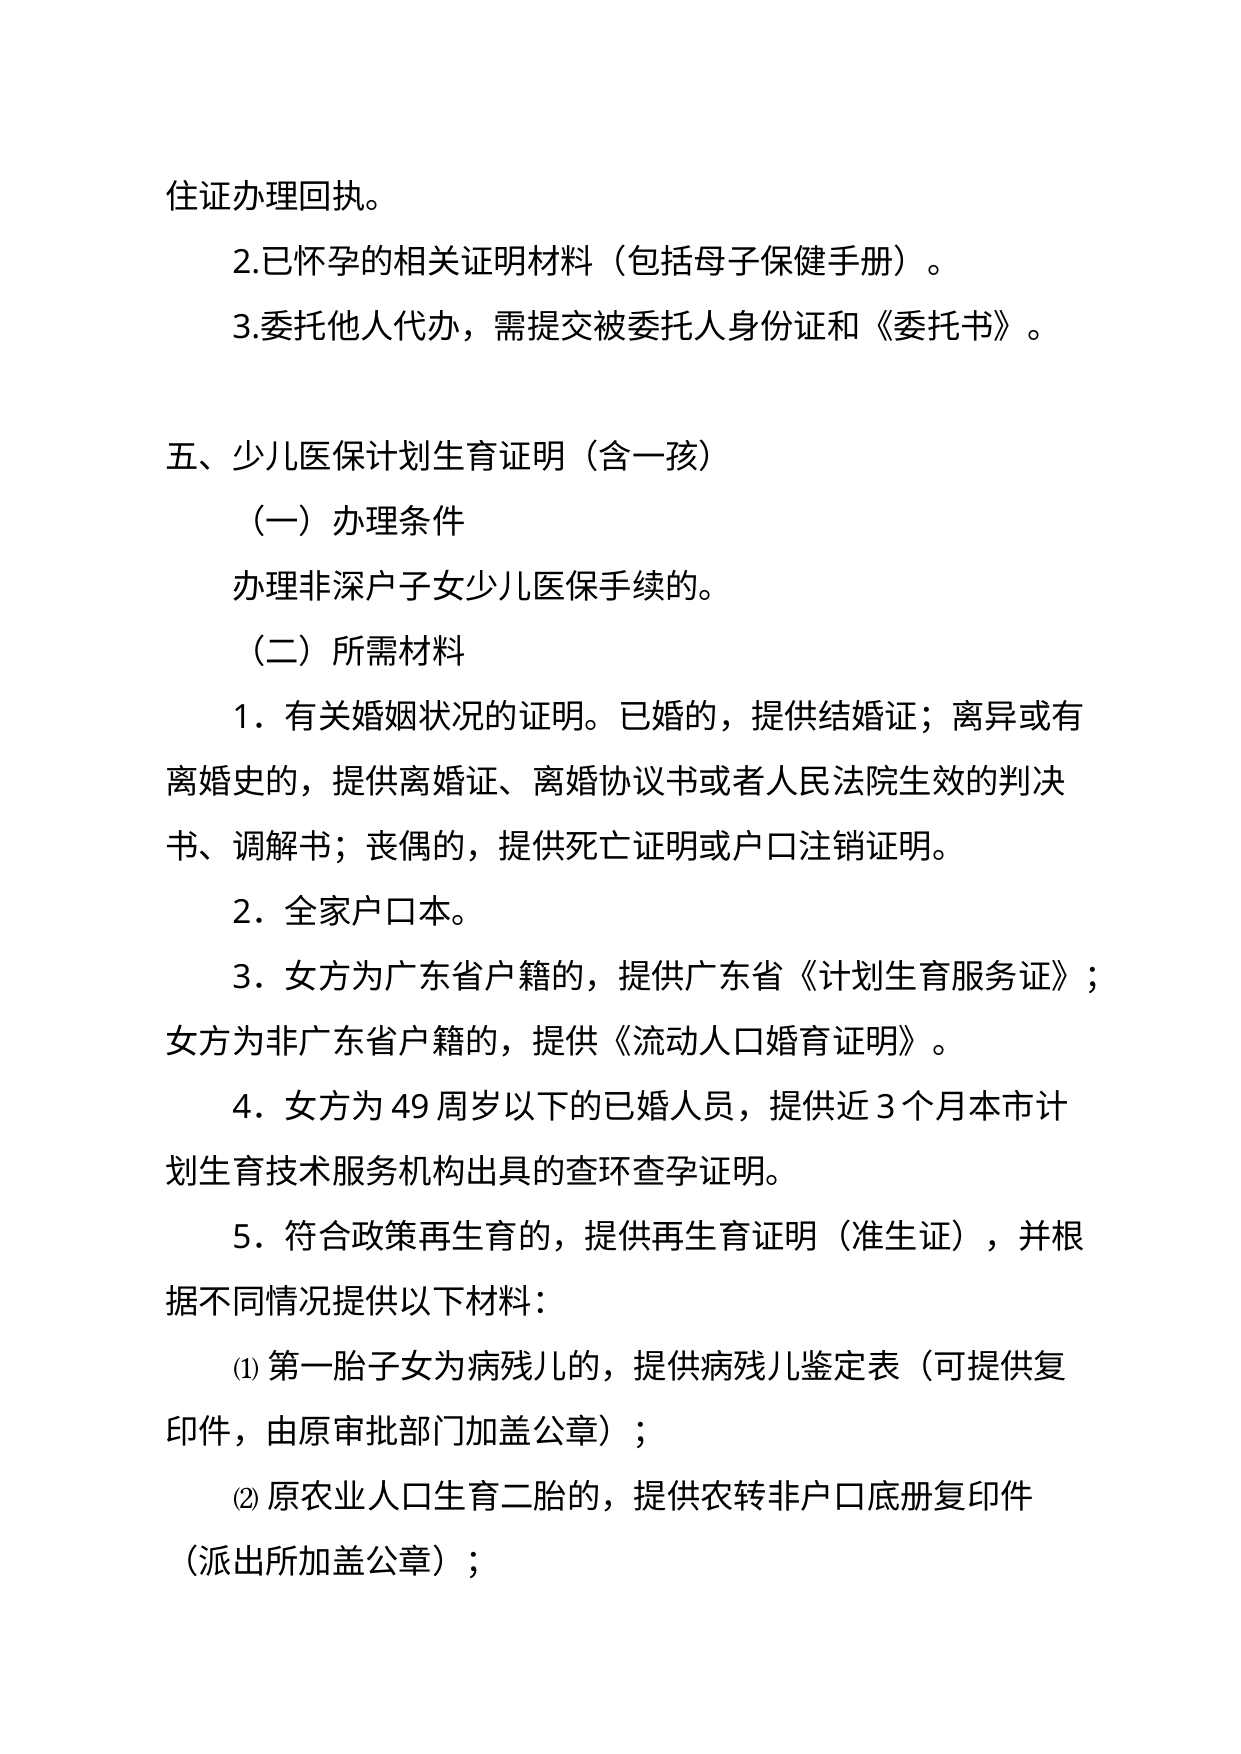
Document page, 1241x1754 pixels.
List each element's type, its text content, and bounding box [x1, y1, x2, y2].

text 1．有关婚姻状况的证明。已婚的，提供结婚证；离异或有离婚史的，提供离婚证、离婚协议书或者人民法院生效的判决书、调解书；丧偶的，提供死亡证明或户口注销证明。 [165, 682, 1087, 877]
text ⑴第一胎子女为病残儿的，提供病残儿鉴定表（可提供复印件，由原审批部门加盖公章）； [165, 1332, 1087, 1462]
text 3．女方为广东省户籍的，提供广东省《计划生育服务证》；女方为非广东省户籍的，提供《流动人口婚育证明》。 [165, 942, 1087, 1072]
text ⑵原农业人口生育二胎的，提供农转非户口底册复印件（派出所加盖公章）； [165, 1462, 1087, 1592]
text 五、少儿医保计划生育证明（含一孩） [165, 422, 1087, 487]
text （二）所需材料 [165, 617, 1087, 682]
text （一）办理条件 [165, 487, 1087, 552]
text 4．女方为49周岁以下的已婚人员，提供近3个月本市计划生育技术服务机构出具的查环查孕证明。 [165, 1072, 1087, 1202]
text 3.委托他人代办，需提交被委托人身份证和《委托书》。 [165, 292, 1087, 357]
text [165, 162, 1087, 227]
text 2.已怀孕的相关证明材料（包括母子保健手册）。 [165, 227, 1087, 292]
text 5．符合政策再生育的，提供再生育证明（准生证），并根据不同情况提供以下材料： [165, 1202, 1087, 1332]
text 办理非深户子女少儿医保手续的。 [165, 552, 1087, 617]
text 2．全家户口本。 [165, 877, 1087, 942]
